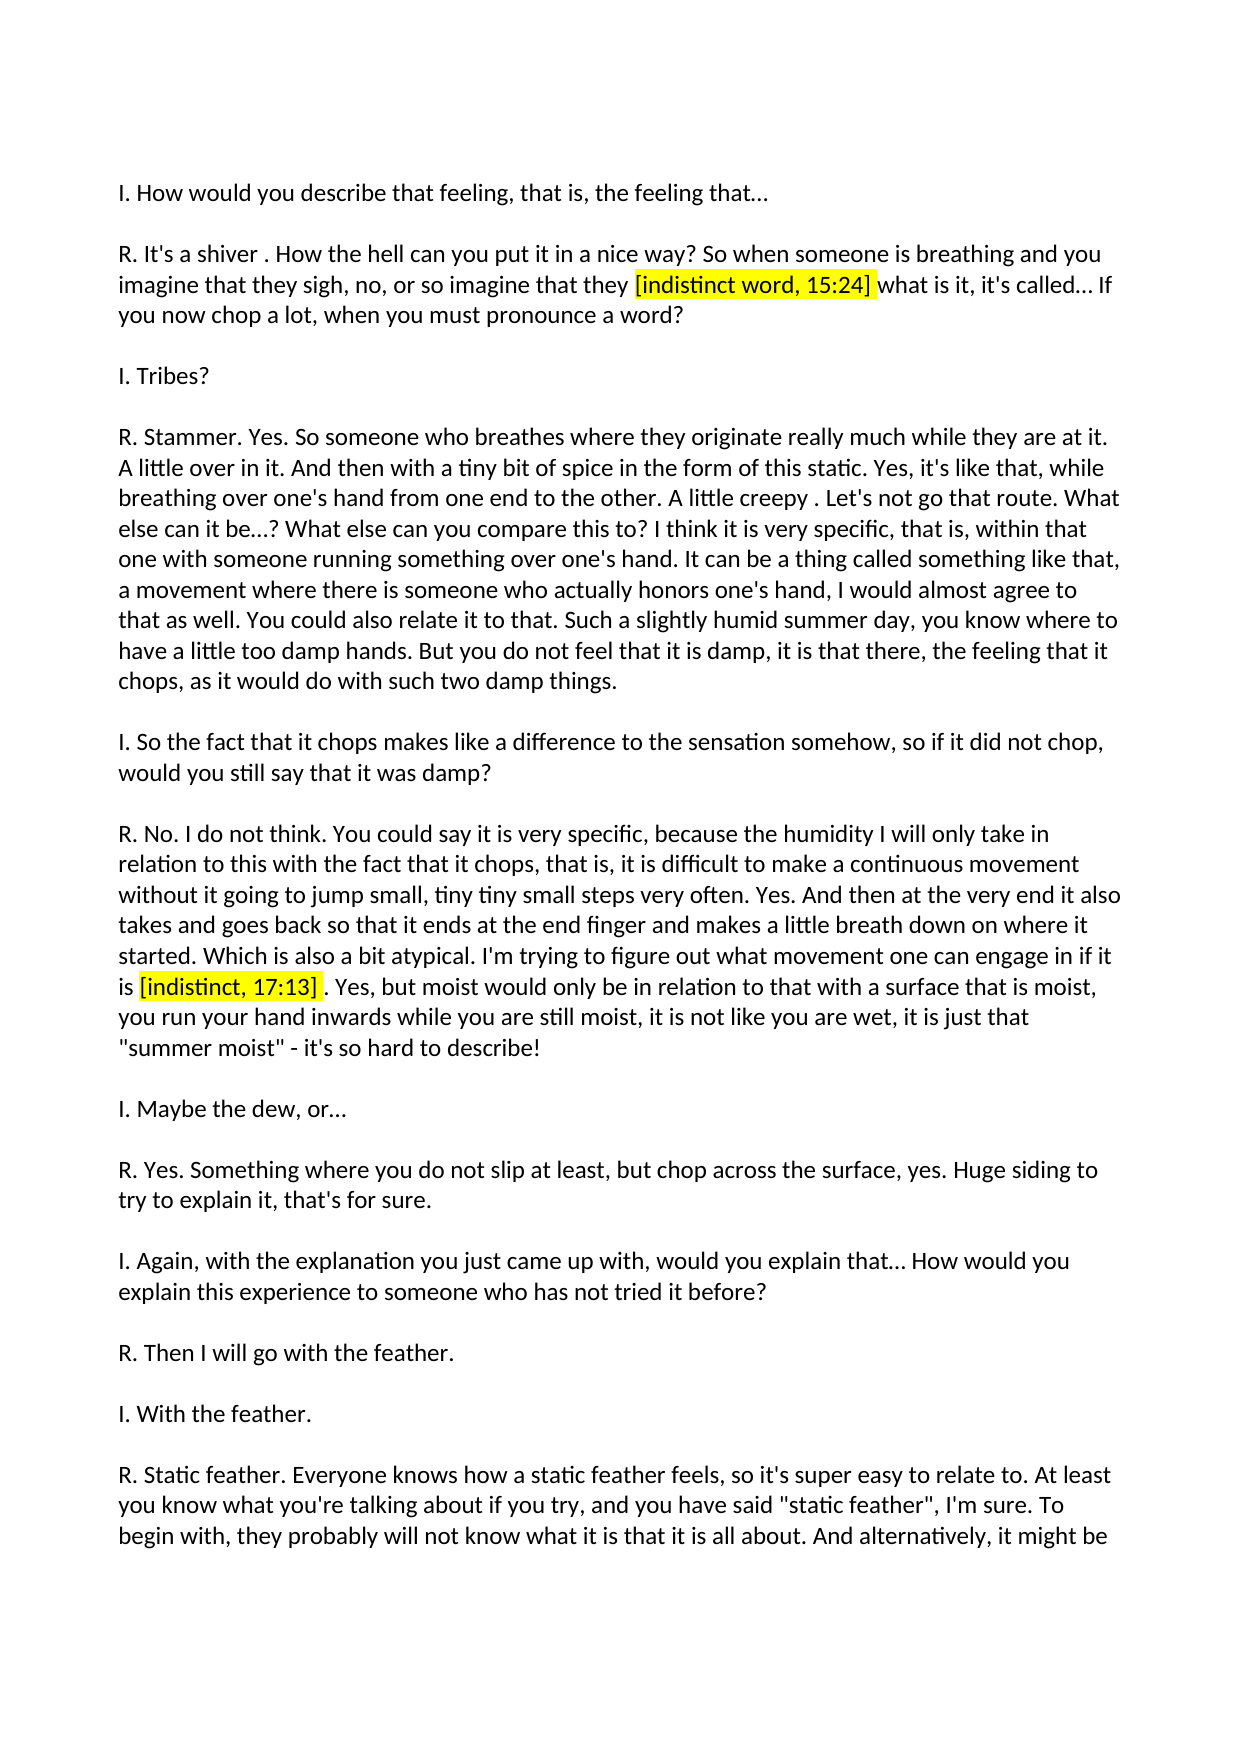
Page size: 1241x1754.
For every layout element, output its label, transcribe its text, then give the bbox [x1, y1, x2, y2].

text I. With the feather. [118, 1398, 1122, 1428]
text R. Stammer. Yes. So someone who breathes where they originate really much while they are at it. A little over in it. And then with a tiny bit of spice in the form of this static. Yes, it's like that, while breathing over one's hand from one end to the other. A little creepy . Let's not go that route. What else can it be…? What else can you compare this to? I think it is very specific, that is, within that one with someone running something over one's hand. It can be a thing called something like that, a movement where there is someone who actually honors one's hand, I would almost agree to that as well. You could also relate it to that. Such a slightly humid summer day, you know where to have a little too damp hands. But you do not feel that it is damp, it is that there, the feeling that it chops, as it would do with such two damp things. [118, 421, 1122, 696]
text R. Then I will go with the feather. [118, 1337, 1122, 1367]
text I. Again, with the explanation you just came up with, would you explain that… How would you explain this experience to someone who has not tried it before? [118, 1245, 1122, 1306]
text R. No. I do not think. You could say it is very specific, because the humidity I will only take in relation to this with the fact that it chops, that is, it is difficult to make a continuous movement without it going to jump small, tiny tiny small steps very often. Yes. And then at the very end it also takes and goes back so that it ends at the end finger and makes a little breath down on where it started. Which is also a bit atypical. I'm trying to figure out what movement one can engage in if it is [indistinct, 17:13] . Yes, but moist would only be in relation to that with a surface that is moist, you run your hand inwards while you are still moist, it is not like you are wet, it is just that "summer moist" - it's so hard to describe! [118, 818, 1122, 1062]
text R. Yes. Something where you do not slip at least, but chop across the surface, yes. Huge siding to try to explain it, that's for sure. [118, 1154, 1122, 1215]
text I. How would you describe that feeling, that is, the feeling that… [118, 177, 1122, 208]
text I. Tribes? [118, 360, 1122, 391]
text I. Maybe the dew, or… [118, 1093, 1122, 1123]
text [118, 1459, 1122, 1551]
text I. So the fact that it chops makes like a difference to the sensation somehow, so if it did not chop, would you still say that it was damp? [118, 727, 1122, 788]
text R. It's a shiver . How the hell can you put it in a nice way? So when someone is breathing and you imagine that they sigh, no, or so imagine that they [indistinct word, 15:24] what is it, it's called… If you now chop a lot, when you must pronounce a word? [118, 238, 1122, 330]
